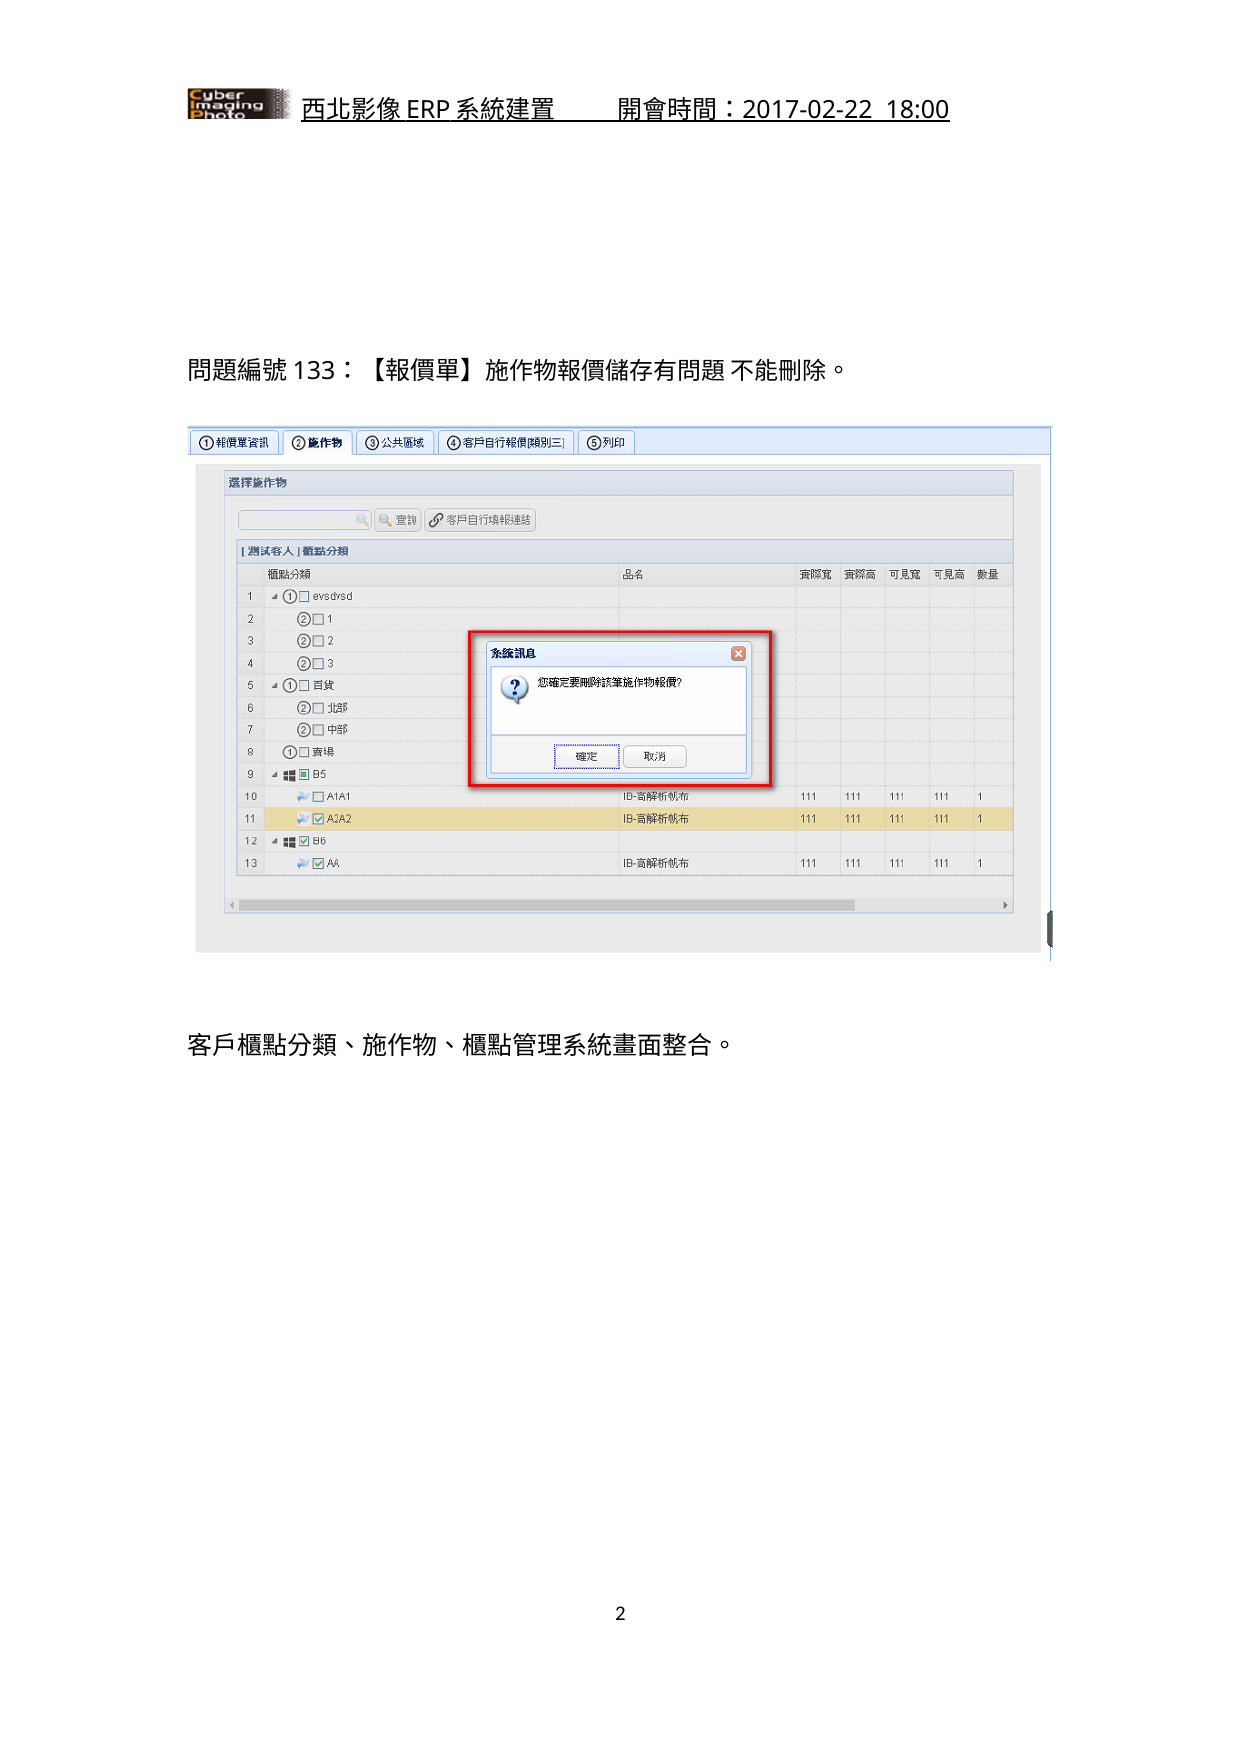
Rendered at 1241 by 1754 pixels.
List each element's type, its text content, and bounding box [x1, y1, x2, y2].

text 問題編號133：【報價單】施作物報價儲存有問題 不能刪除。 [187, 350, 1053, 387]
text 客戶櫃點分類、施作物、櫃點管理系統畫面整合。 [187, 1025, 1053, 1062]
picture [187, 88, 301, 119]
picture [187, 425, 1053, 961]
